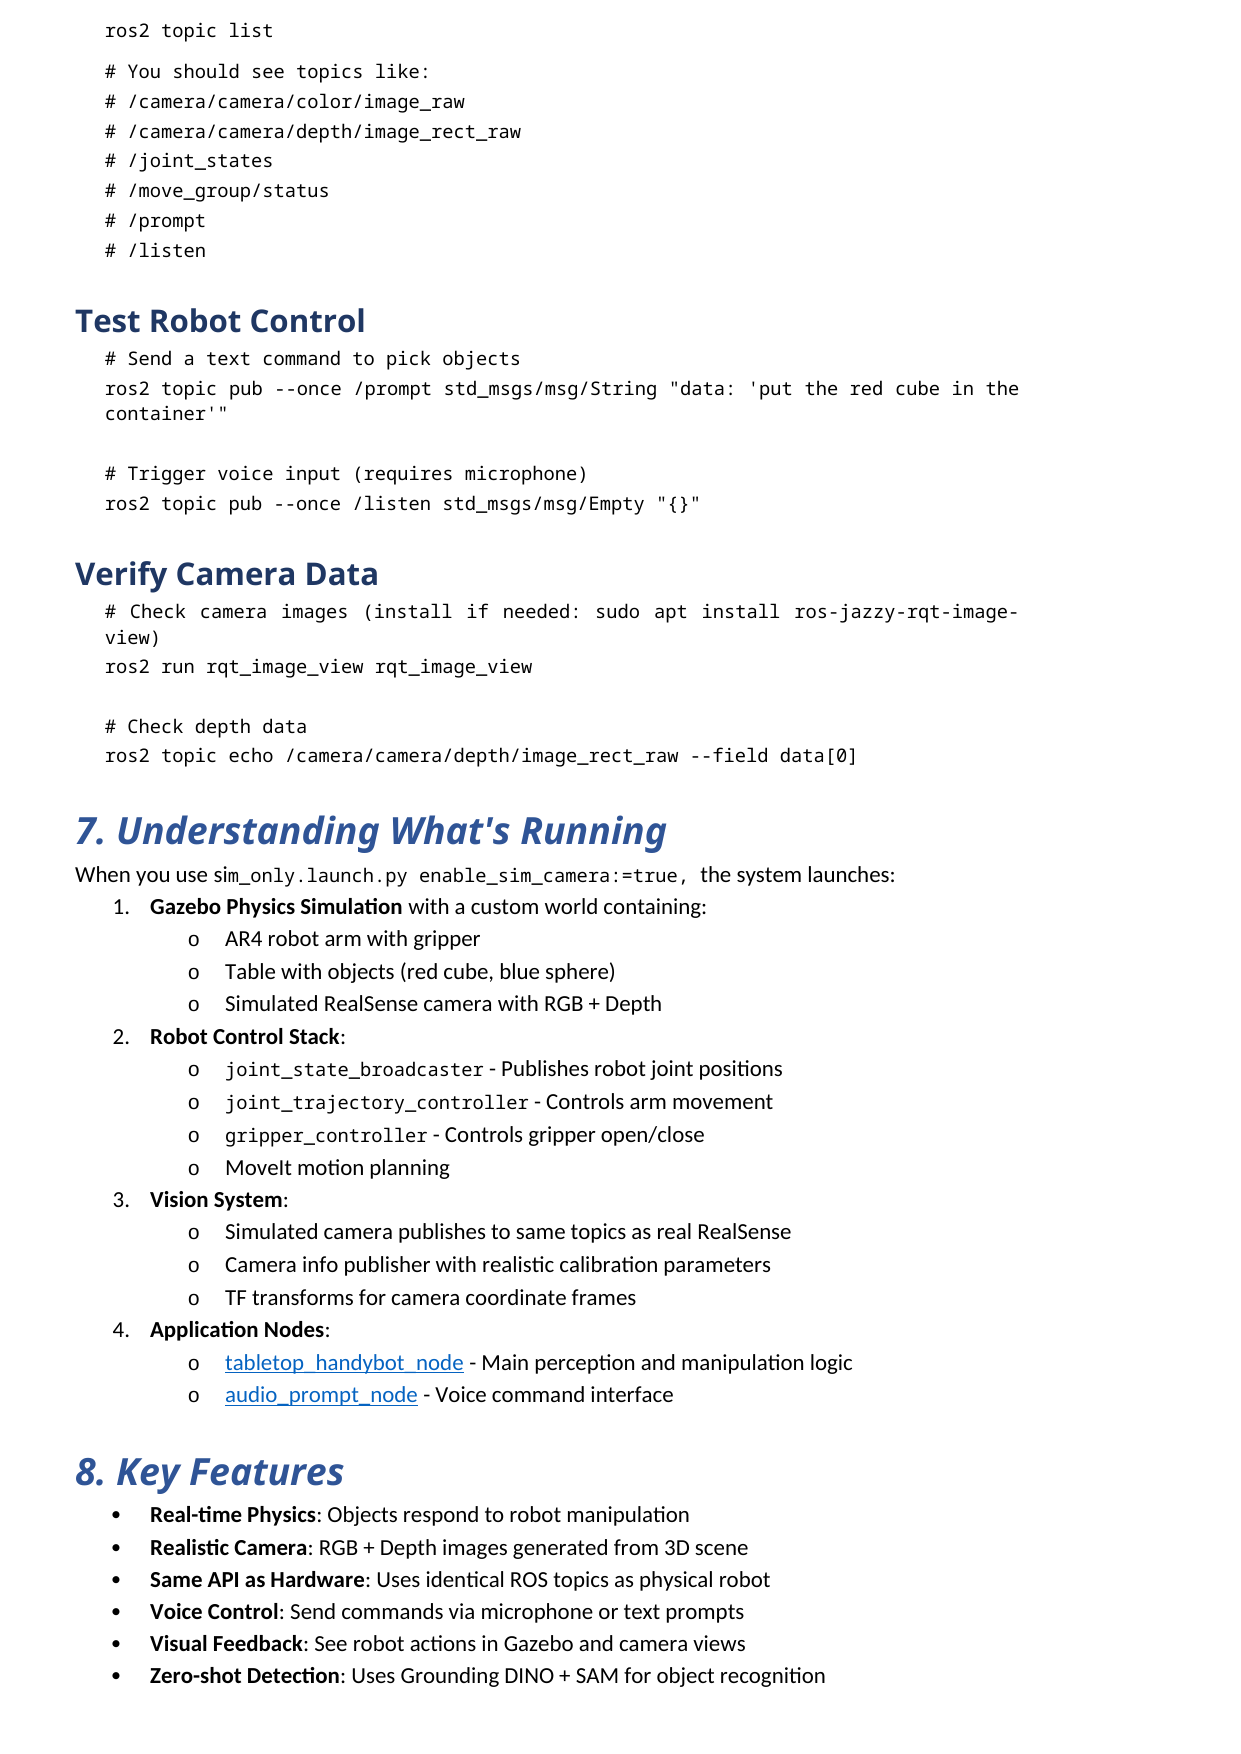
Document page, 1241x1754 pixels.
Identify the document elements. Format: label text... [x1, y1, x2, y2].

list Vision System: [112, 1185, 1020, 1213]
list Zero-shot Detection: Uses Grounding DINO + SAM for object recognition [112, 1662, 1020, 1689]
list tabletop_handybot_node - Main perception and manipulation logic [187, 1348, 1020, 1376]
list gripper_controller - Controls gripper open/close [187, 1120, 1020, 1148]
list audio_prompt_node - Voice command interface [187, 1381, 1020, 1409]
subtitle Verify Camera Data [75, 552, 1020, 594]
text ros2 topic list [104, 18, 1020, 43]
list Table with objects (red cube, blue sphere) [187, 957, 1020, 985]
text ros2 topic pub --once /prompt std_msgs/msg/String "data: 'put the red cube in the container'" [104, 375, 1020, 426]
list joint_trajectory_controller - Controls arm movement [187, 1087, 1020, 1116]
text # Send a text command to pick objects [104, 346, 1020, 371]
text # /listen [104, 237, 1020, 262]
list Robot Control Stack: [112, 1022, 1020, 1050]
list Simulated RealSense camera with RGB + Depth [187, 989, 1020, 1018]
list MoveIt motion planning [187, 1153, 1020, 1181]
text # Check depth data [104, 713, 1020, 738]
list Realistic Camera: RGB + Depth images generated from 3D scene [112, 1533, 1020, 1561]
list Simulated camera publishes to same topics as real RealSense [187, 1217, 1020, 1246]
text # /camera/camera/color/image_raw [104, 88, 1020, 114]
subtitle Test Robot Control [75, 299, 1020, 341]
text # /camera/camera/depth/image_rect_raw [104, 118, 1020, 144]
text ros2 run rqt_image_view rqt_image_view [104, 654, 1020, 679]
list Application Nodes: [112, 1316, 1020, 1344]
subtitle 7. Understanding What's Running [75, 804, 1020, 856]
text ros2 topic pub --once /listen std_msgs/msg/Empty "{}" [104, 490, 1020, 515]
text # You should see topics like: [104, 59, 1020, 84]
text ros2 topic echo /camera/camera/depth/image_rect_raw --field data[0] [104, 743, 1020, 768]
list AR4 robot arm with gripper [187, 924, 1020, 953]
text When you use sim_only.launch.py enable_sim_camera:=true, the system launches: [75, 860, 1020, 888]
text # Trigger voice input (requires microphone) [104, 460, 1020, 486]
subtitle 8. Key Features [75, 1445, 1020, 1496]
list Same API as Hardware: Uses identical ROS topics as physical robot [112, 1565, 1020, 1593]
list Camera info publisher with realistic calibration parameters [187, 1250, 1020, 1279]
text # /joint_states [104, 148, 1020, 173]
list TF transforms for camera coordinate frames [187, 1283, 1020, 1311]
list Gazebo Physics Simulation with a custom world containing: [112, 892, 1020, 920]
text # /move_group/status [104, 177, 1020, 203]
list Visual Feedback: See robot actions in Gazebo and camera views [112, 1629, 1020, 1657]
list Real-time Physics: Objects respond to robot manipulation [112, 1501, 1020, 1529]
list joint_state_broadcaster - Publishes robot joint positions [187, 1054, 1020, 1083]
text # /prompt [104, 207, 1020, 233]
list Voice Control: Send commands via microphone or text prompts [112, 1597, 1020, 1625]
text # Check camera images (install if needed: sudo apt install ros-jazzy-rqt-image-view) [104, 598, 1020, 649]
